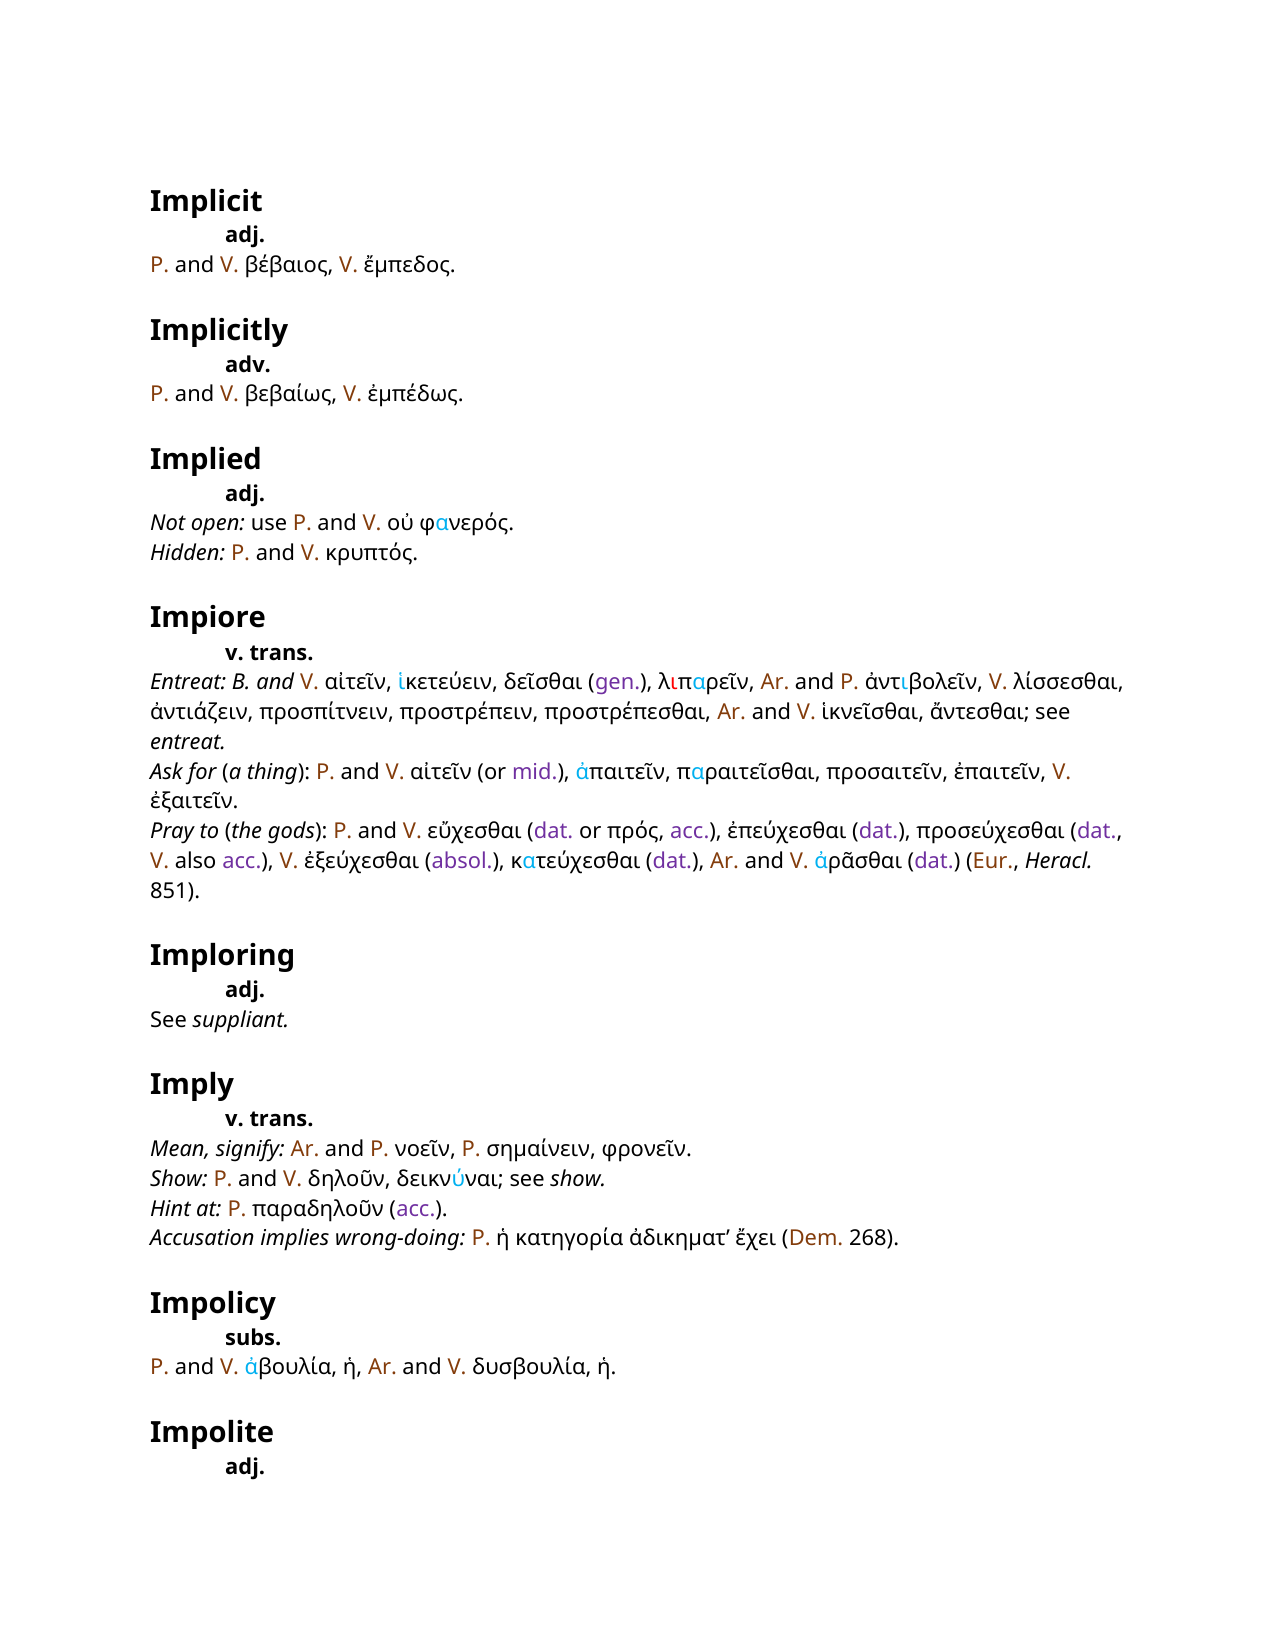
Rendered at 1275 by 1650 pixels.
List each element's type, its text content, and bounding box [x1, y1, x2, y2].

text Impolicy subs. [150, 1282, 1125, 1351]
text Implicitly adv. [150, 309, 1125, 378]
text P. and V. βεβαίως, V. ἐμπέδως. [150, 378, 1125, 408]
text Entreat: B. and V. αἰτεῖν, ἱκετεύειν, δεῖσθαι (gen.), λιπαρεῖν, Ar. and P. ἀντιβολεῖν, V. λίσσεσθαι, ἀντιάζειν, προσπίτνειν, προστρέπειν, προστρέπεσθαι, Ar. and V. ἱκνεῖσθαι, ἄντεσθαι; see entreat. [150, 666, 1125, 756]
text Ask for (a thing): P. and V. αἰτεῖν (or mid.), ἀπαιτεῖν, παραιτεῖσθαι, προσαιτεῖν, ἐπαιτεῖν, V. ἐξαιτεῖν. [150, 756, 1125, 815]
text Implicit adj. [150, 180, 1125, 249]
text Imploring adj. [150, 934, 1125, 1004]
text Not open: use P. and V. οὐ φανερός. [150, 507, 1125, 537]
text P. and V. ἀβουλία, ἡ, Ar. and V. δυσβουλία, ἡ. [150, 1351, 1125, 1381]
text Show: P. and V. δηλοῦν, δεικνύναι; see show. [150, 1163, 1125, 1192]
text Hidden: P. and V. κρυπτός. [150, 537, 1125, 567]
text Mean, signify: Ar. and P. νοεῖν, P. σημαίνειν, φρονεῖν. [150, 1133, 1125, 1163]
text P. and V. βέβαιος, V. ἔμπεδος. [150, 249, 1125, 279]
text Pray to (the gods): P. and V. εὔχεσθαι (dat. or πρός, acc.), ἐπεύχεσθαι (dat.), προσεύχεσθαι (dat., V. also acc.), V. ἐξεύχεσθαι (absol.), κατεύχεσθαι (dat.), Ar. and V. ἀρᾶσθαι (dat.) (Eur., Heracl. 851). [150, 815, 1125, 904]
text See suppliant. [150, 1004, 1125, 1034]
text Hint at: P. παραδηλοῦν (acc.). [150, 1192, 1125, 1222]
text Accusation implies wrong-doing: P. ἡ κατηγορία ἀδικηματʼ ἔχει (Dem. 268). [150, 1222, 1125, 1252]
text Impiore v. trans. [150, 597, 1125, 666]
text Imply v. trans. [150, 1063, 1125, 1133]
text Impolite adj. [150, 1411, 1125, 1480]
text Implied adj. [150, 438, 1125, 507]
